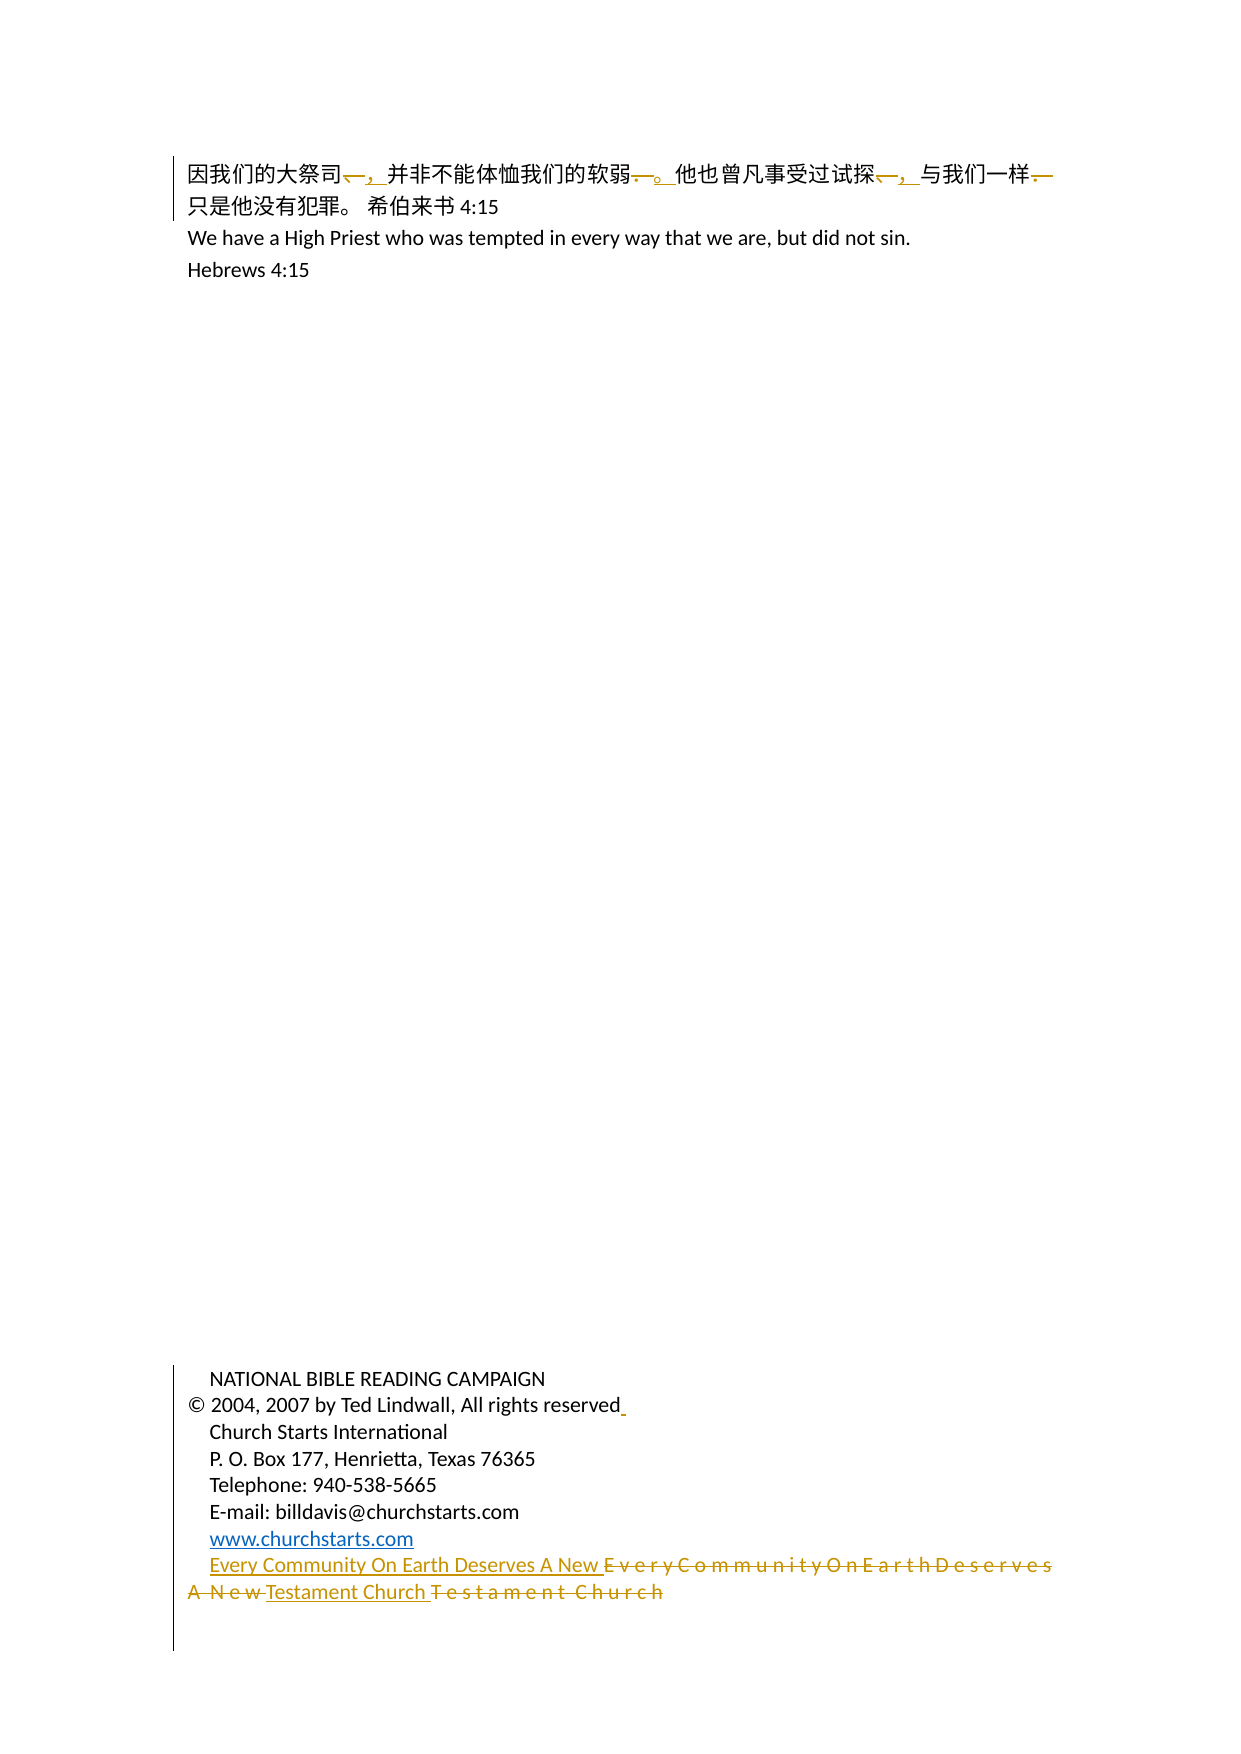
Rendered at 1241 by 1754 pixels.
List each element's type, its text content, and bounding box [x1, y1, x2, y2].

text We have a High Priest who was tempted in every way that we are, but did not sin. [187, 221, 1053, 254]
text 因我们的大祭司并非不能体恤我们的软弱他也曾凡事受过试探与我们一样只是他没有犯罪。 希伯来书 4:15 [187, 156, 1053, 221]
text Hebrews 4:15 [187, 254, 1053, 286]
